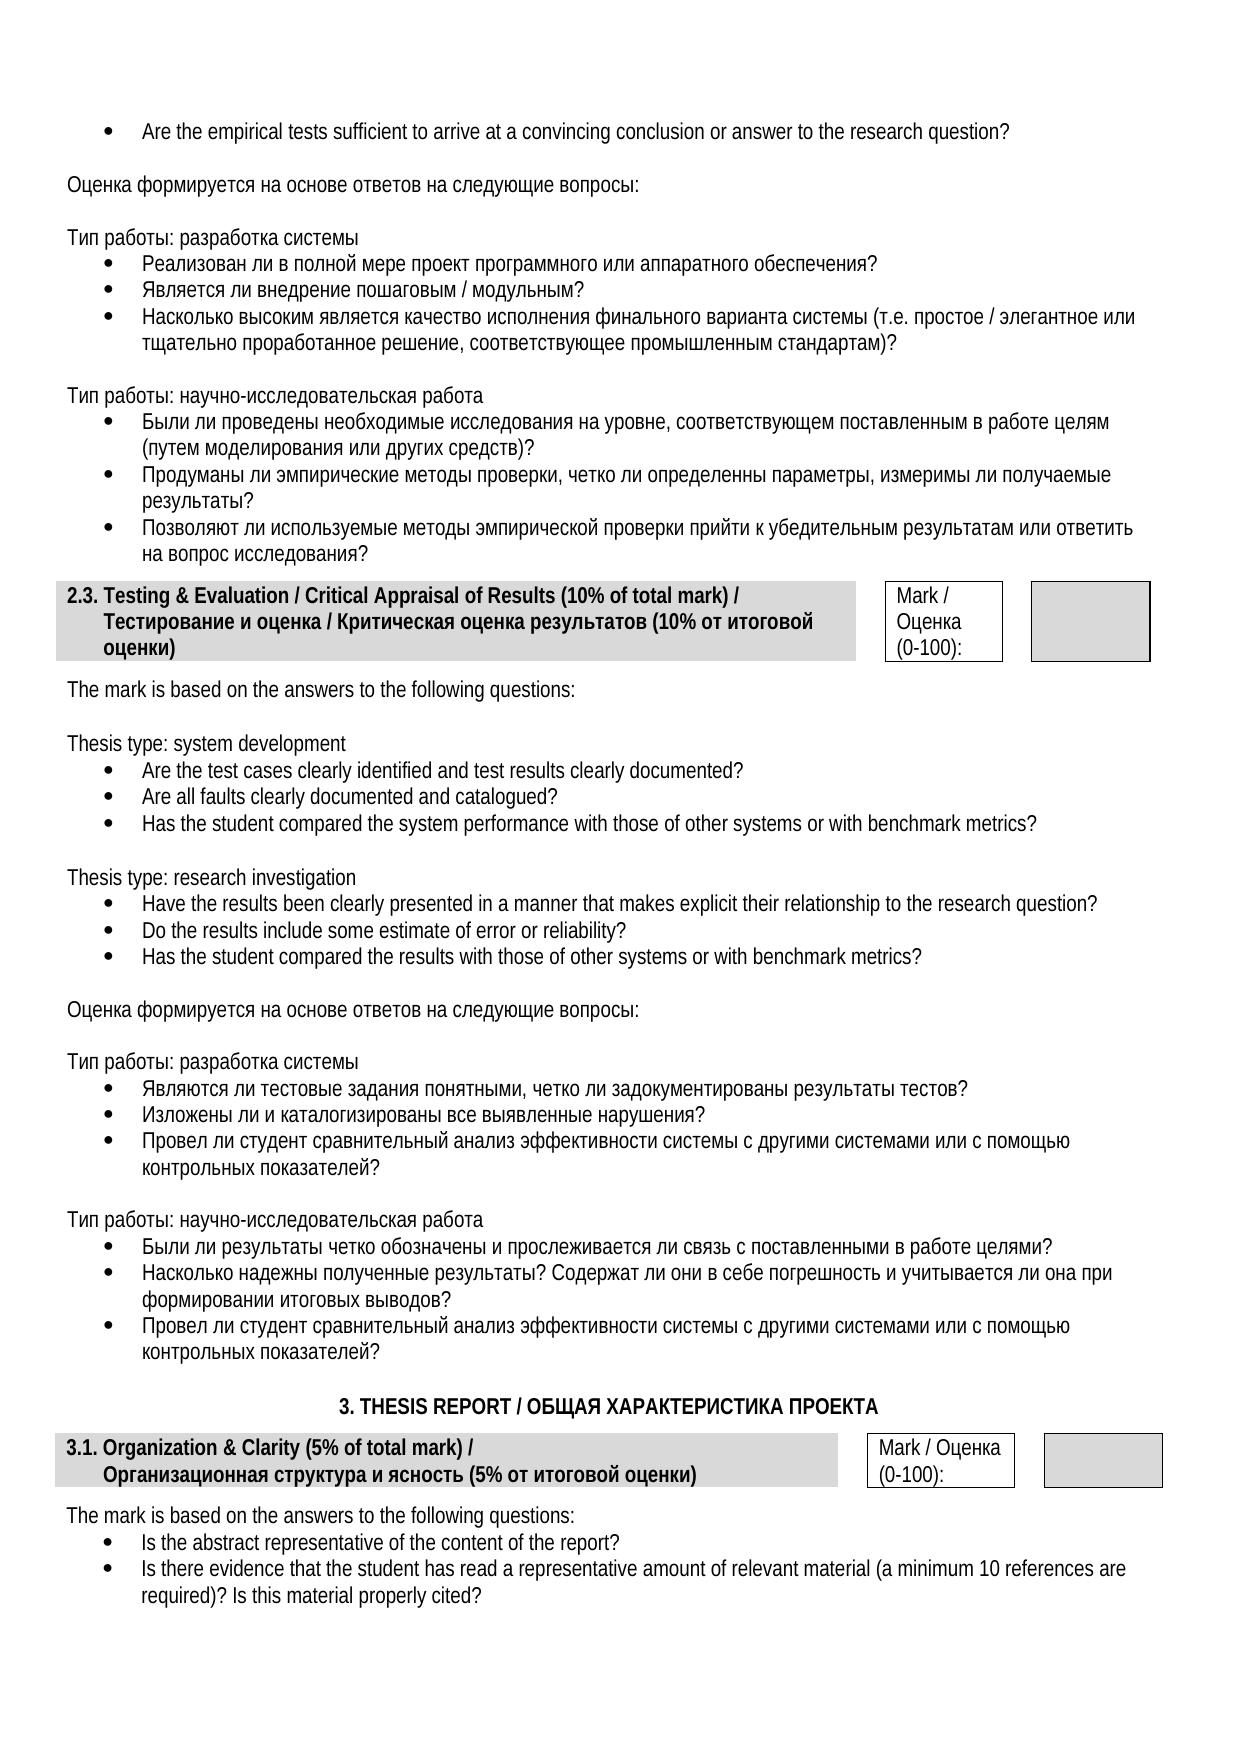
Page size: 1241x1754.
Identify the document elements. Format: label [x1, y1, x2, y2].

table_header [44, 118, 1181, 1608]
